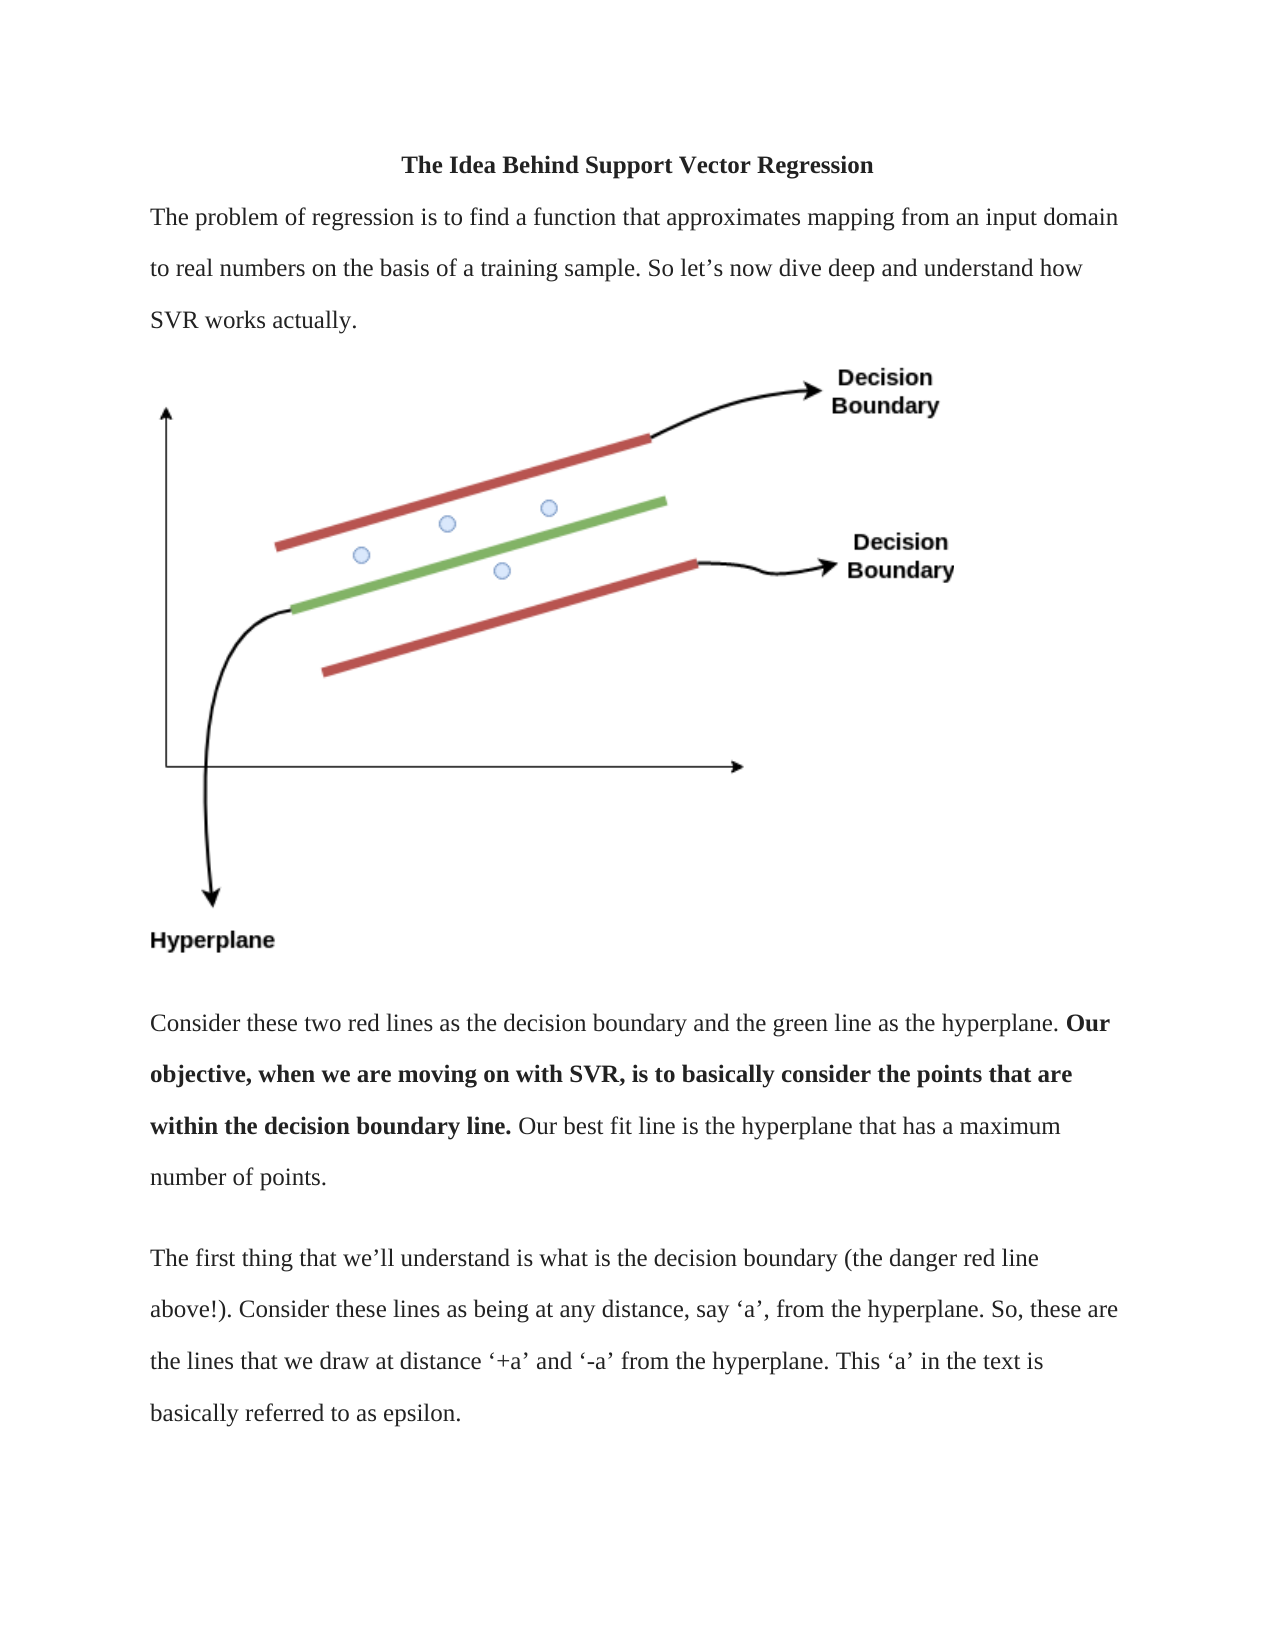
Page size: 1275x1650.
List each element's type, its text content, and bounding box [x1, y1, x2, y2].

picture [150, 362, 954, 956]
subtitle The Idea Behind Support Vector Regression [150, 150, 1125, 179]
text Consider these two red lines as the decision boundary and the green line as the hyperplane. Our objective, when we are moving on with SVR, is to basically consider the points that are within the decision boundary line. Our best fit line is the hyperplane that has a maximum number of points. [150, 985, 1125, 1191]
text The first thing that we’ll understand is what is the decision boundary (the danger red line above!). Consider these lines as being at any distance, say ‘a’, from the hyperplane. So, these are the lines that we draw at distance ‘+a’ and ‘-a’ from the hyperplane. This ‘a’ in the text is basically referred to as epsilon. [150, 1220, 1125, 1426]
text The problem of regression is to find a function that approximates mapping from an input domain to real numbers on the basis of a training sample. So let’s now dive deep and understand how SVR works actually. [150, 179, 1125, 333]
